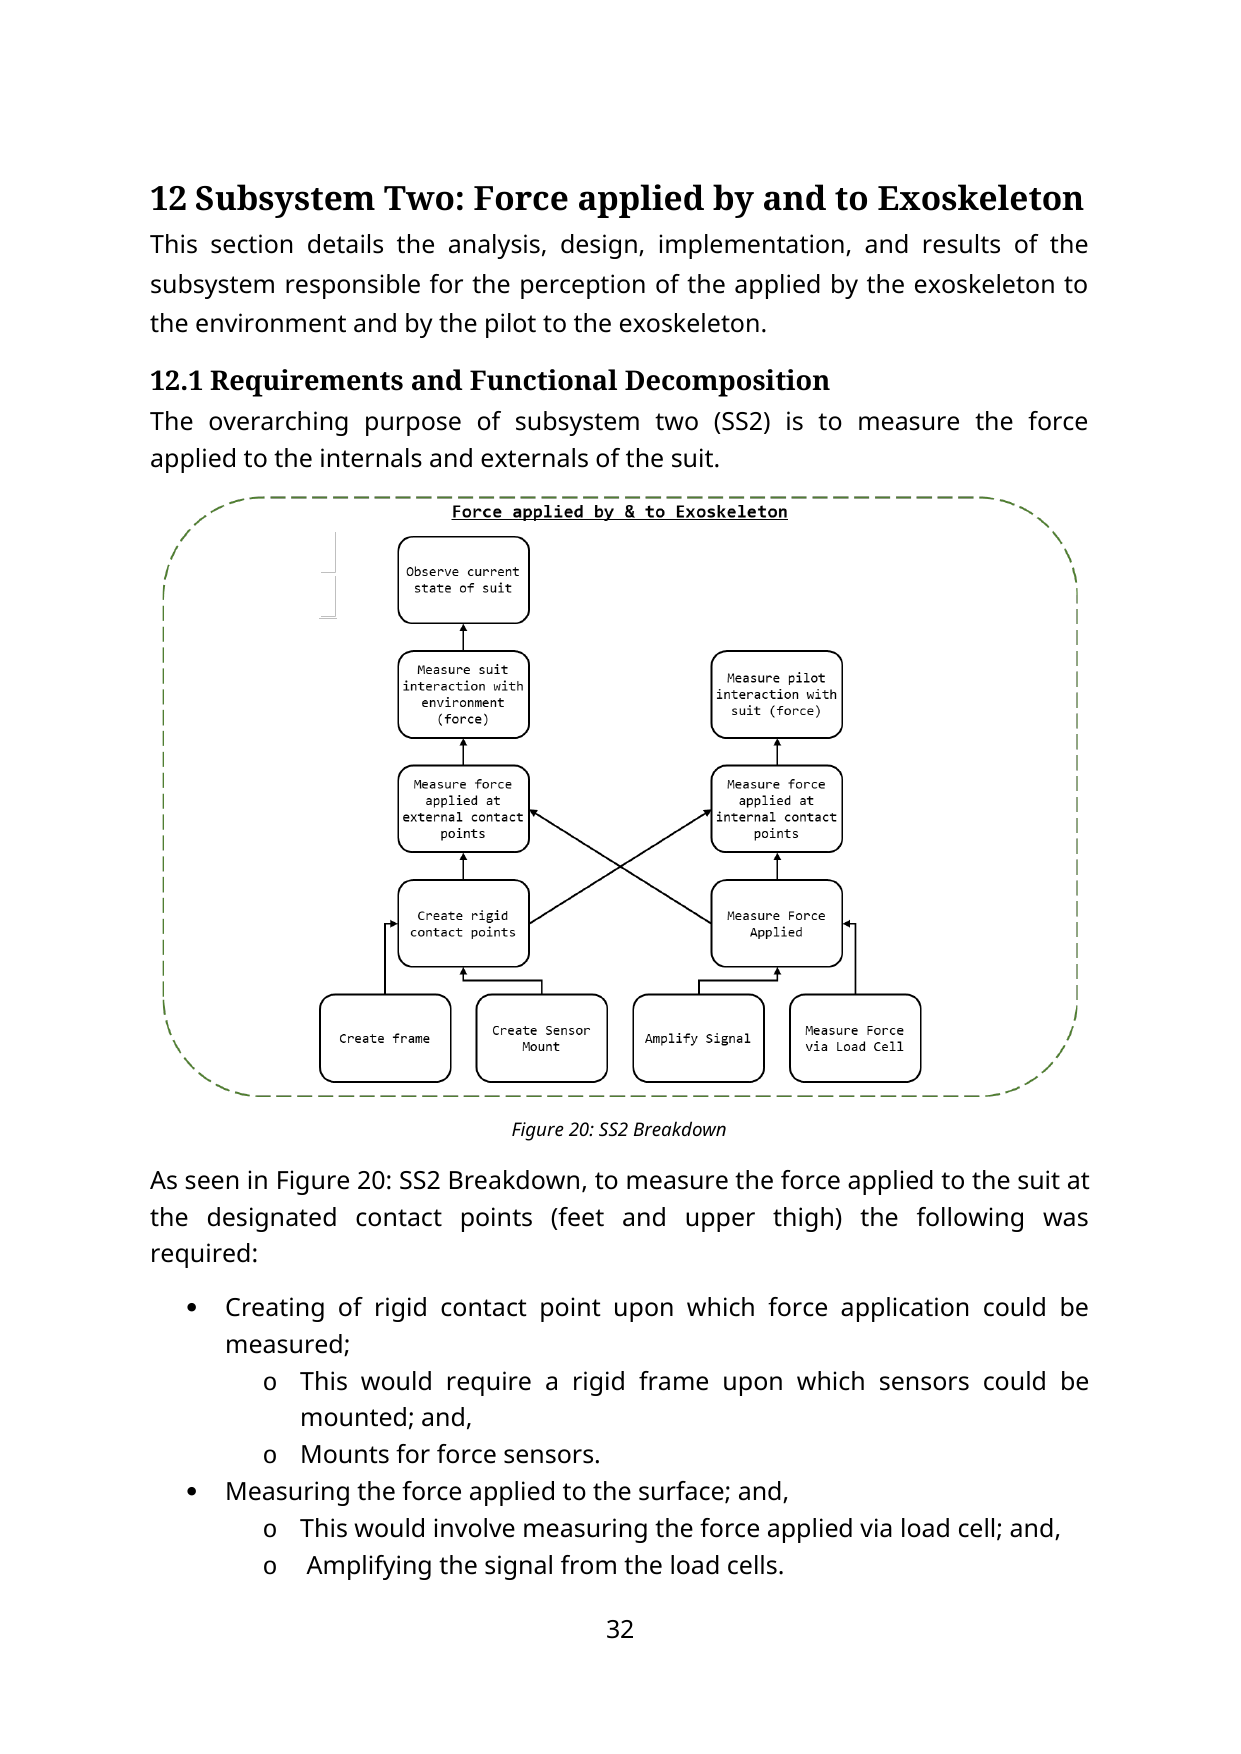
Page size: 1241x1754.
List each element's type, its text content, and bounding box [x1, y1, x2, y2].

text The overarching purpose of subsystem two (SS2) is to measure the force applied to the internals and externals of the suit. [150, 404, 1090, 474]
list Mounts for force sensors. [262, 1437, 1090, 1471]
list This would require a rigid frame upon which sensors could be mounted; and, [262, 1363, 1090, 1434]
subtitle Subsystem Two: Force applied by and to Exoskeleton [150, 175, 1090, 220]
subtitle Requirements and Functional Decomposition [150, 361, 1090, 398]
list Amplifying the signal from the load cells. [262, 1548, 1090, 1582]
list Measuring the force applied to the surface; and, [187, 1474, 1090, 1508]
picture [162, 493, 1078, 1097]
list Creating of rigid contact point upon which force application could be measured; [187, 1289, 1090, 1360]
text This section details the analysis, design, implementation, and results of the subsystem responsible for the perception of the applied by the exoskeleton to the environment and by the pilot to the exoskeleton. [150, 227, 1090, 339]
list This would involve measuring the force applied via load cell; and, [262, 1511, 1090, 1545]
